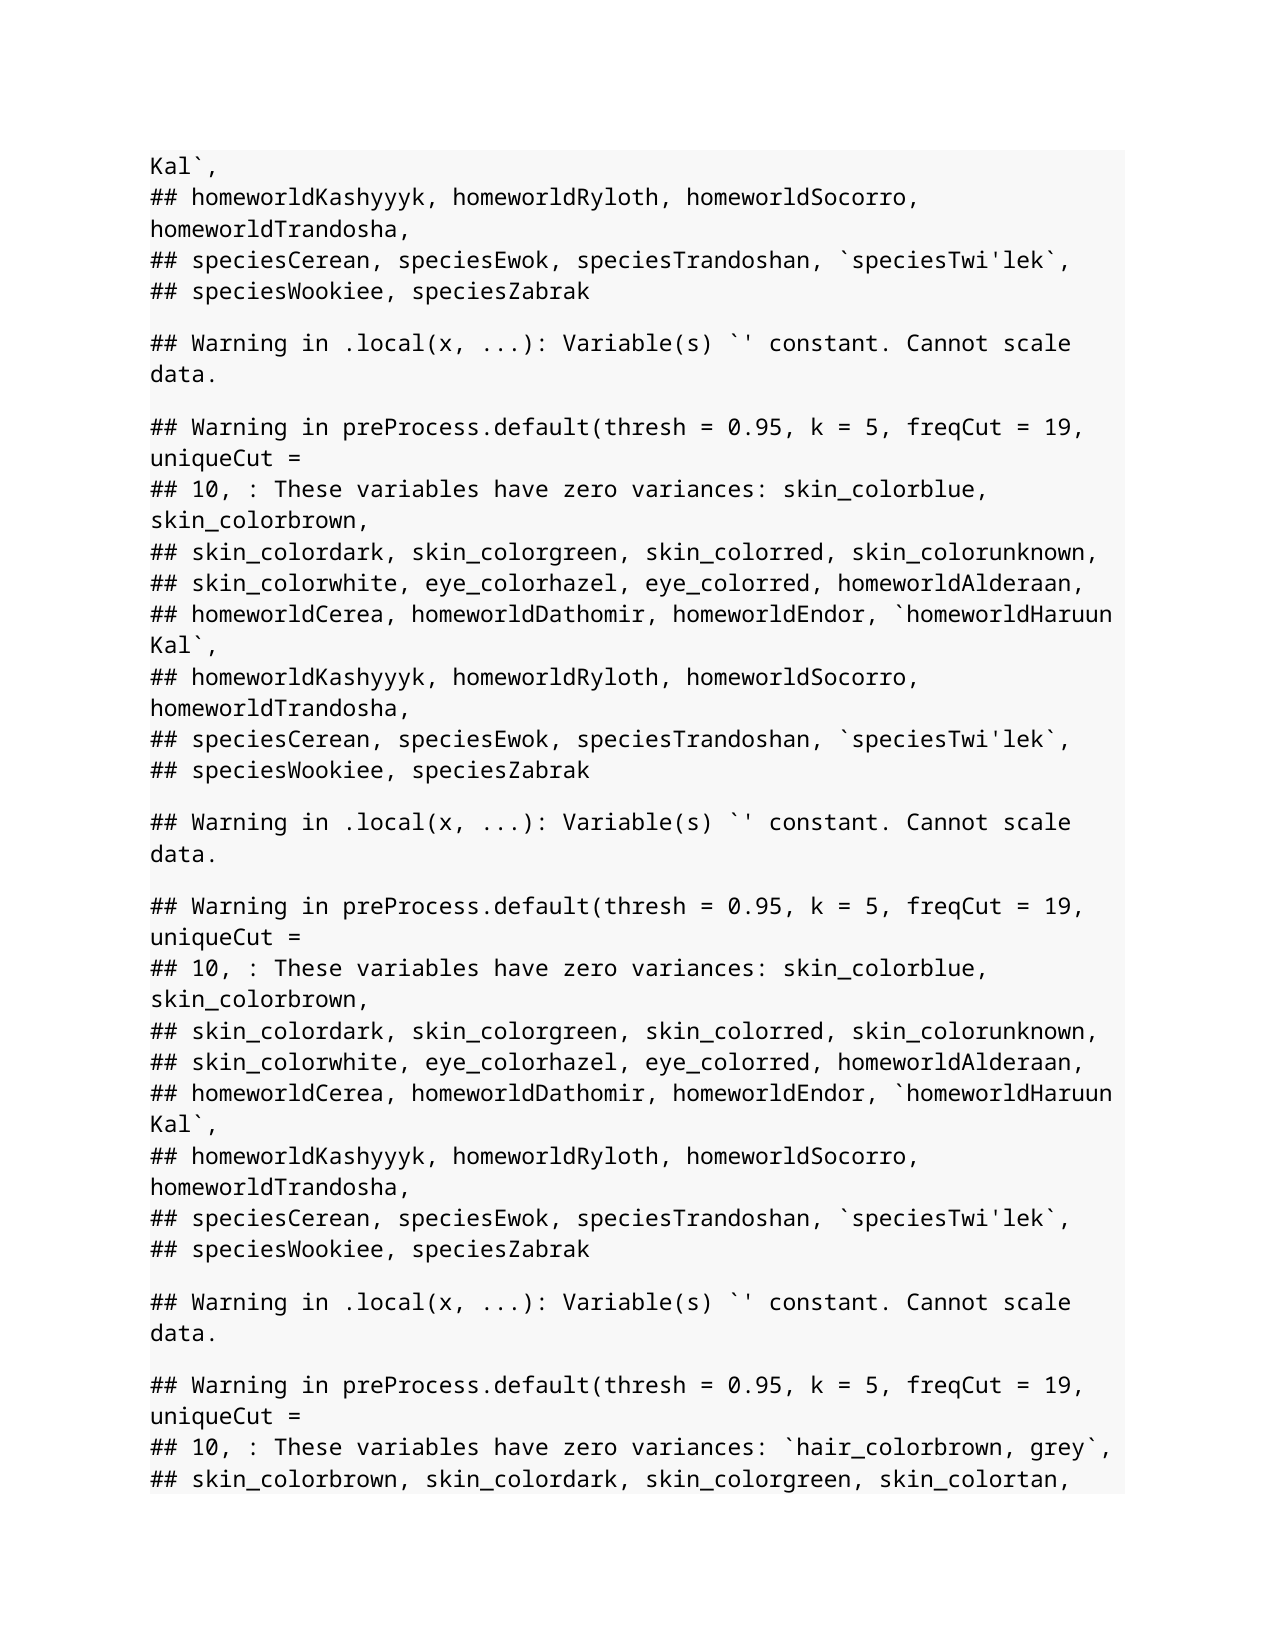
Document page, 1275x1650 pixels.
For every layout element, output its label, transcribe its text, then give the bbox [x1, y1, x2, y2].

text ## Warning in .local(x, ...): Variable(s) `' constant. Cannot scale data. [150, 327, 1125, 389]
text ## Warning in .local(x, ...): Variable(s) `' constant. Cannot scale data. [150, 1285, 1125, 1348]
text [150, 1369, 1125, 1494]
text ## Warning in .local(x, ...): Variable(s) `' constant. Cannot scale data. [150, 806, 1125, 869]
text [150, 150, 1125, 306]
